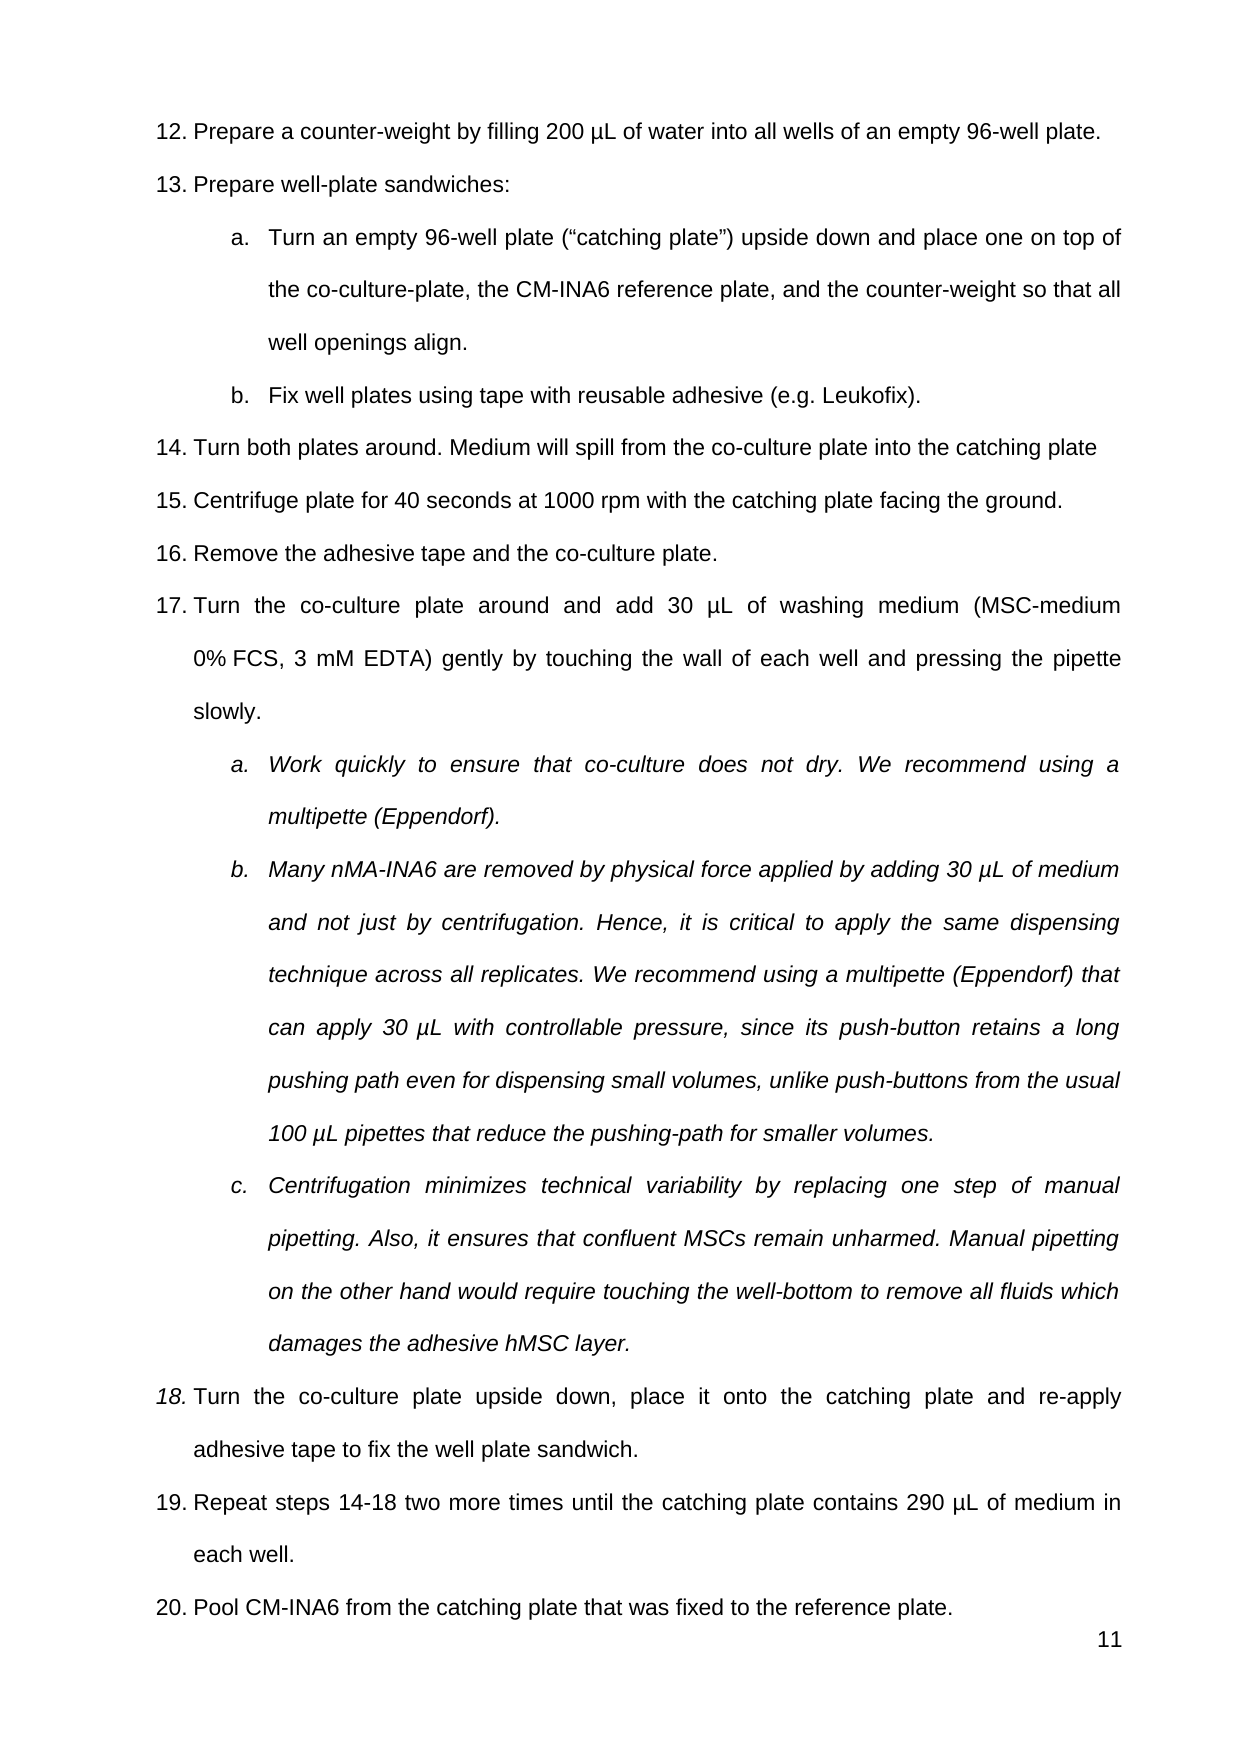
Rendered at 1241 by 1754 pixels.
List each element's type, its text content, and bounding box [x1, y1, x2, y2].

list Repeat steps 14-18 two more times until the catching plate contains 290 µL of medium in each well. [156, 1488, 1122, 1567]
list Centrifuge plate for 40 seconds at 1000 rpm with the catching plate facing the ground. [156, 487, 1122, 513]
list Remove the adhesive tape and the co-culture plate. [156, 540, 1122, 566]
list Pool CM-INA6 from the catching plate that was fixed to the reference plate. [156, 1594, 1122, 1620]
list Turn an empty 96-well plate (“catching plate”) upside down and place one on top of the co-culture-plate, the CM-INA6 reference plate, and the counter-weight so that all well openings align. [231, 223, 1122, 355]
list Prepare a counter-weight by filling 200 µL of water into all wells of an empty 96-well plate. [156, 118, 1122, 144]
list Work quickly to ensure that co-culture does not dry. We recommend using a multipette (Eppendorf). [231, 751, 1122, 829]
list Turn both plates around. Medium will spill from the co-culture plate into the catching plate [156, 434, 1122, 461]
list Many nMA-INA6 are removed by physical force applied by adding 30 µL of medium and not just by centrifugation. Hence, it is critical to apply the same dispensing technique across all replicates. We recommend using a multipette (Eppendorf) that can apply 30 µL with controllable pressure, since its push-button retains a long pushing path even for dispensing small volumes, unlike push-buttons from the usual 100 µL pipettes that reduce the pushing-path for smaller volumes. [231, 856, 1122, 1146]
list Centrifugation minimizes technical variability by replacing one step of manual pipetting. Also, it ensures that confluent MSCs remain unharmed. Manual pipetting on the other hand would require touching the well-bottom to remove all fluids which damages the adhesive hMSC layer. [231, 1172, 1122, 1357]
list Prepare well-plate sandwiches: [156, 171, 1122, 197]
list Turn the co-culture plate upside down, place it onto the catching plate and re-apply adhesive tape to fix the well plate sandwich. [156, 1383, 1122, 1462]
list Turn the co-culture plate around and add 30 µL of washing medium (MSC-medium 0% FCS, 3 mM EDTA) gently by touching the wall of each well and pressing the pipette slowly. [156, 592, 1122, 724]
list Fix well plates using tape with reusable adhesive (e.g. Leukofix). [231, 382, 1122, 408]
